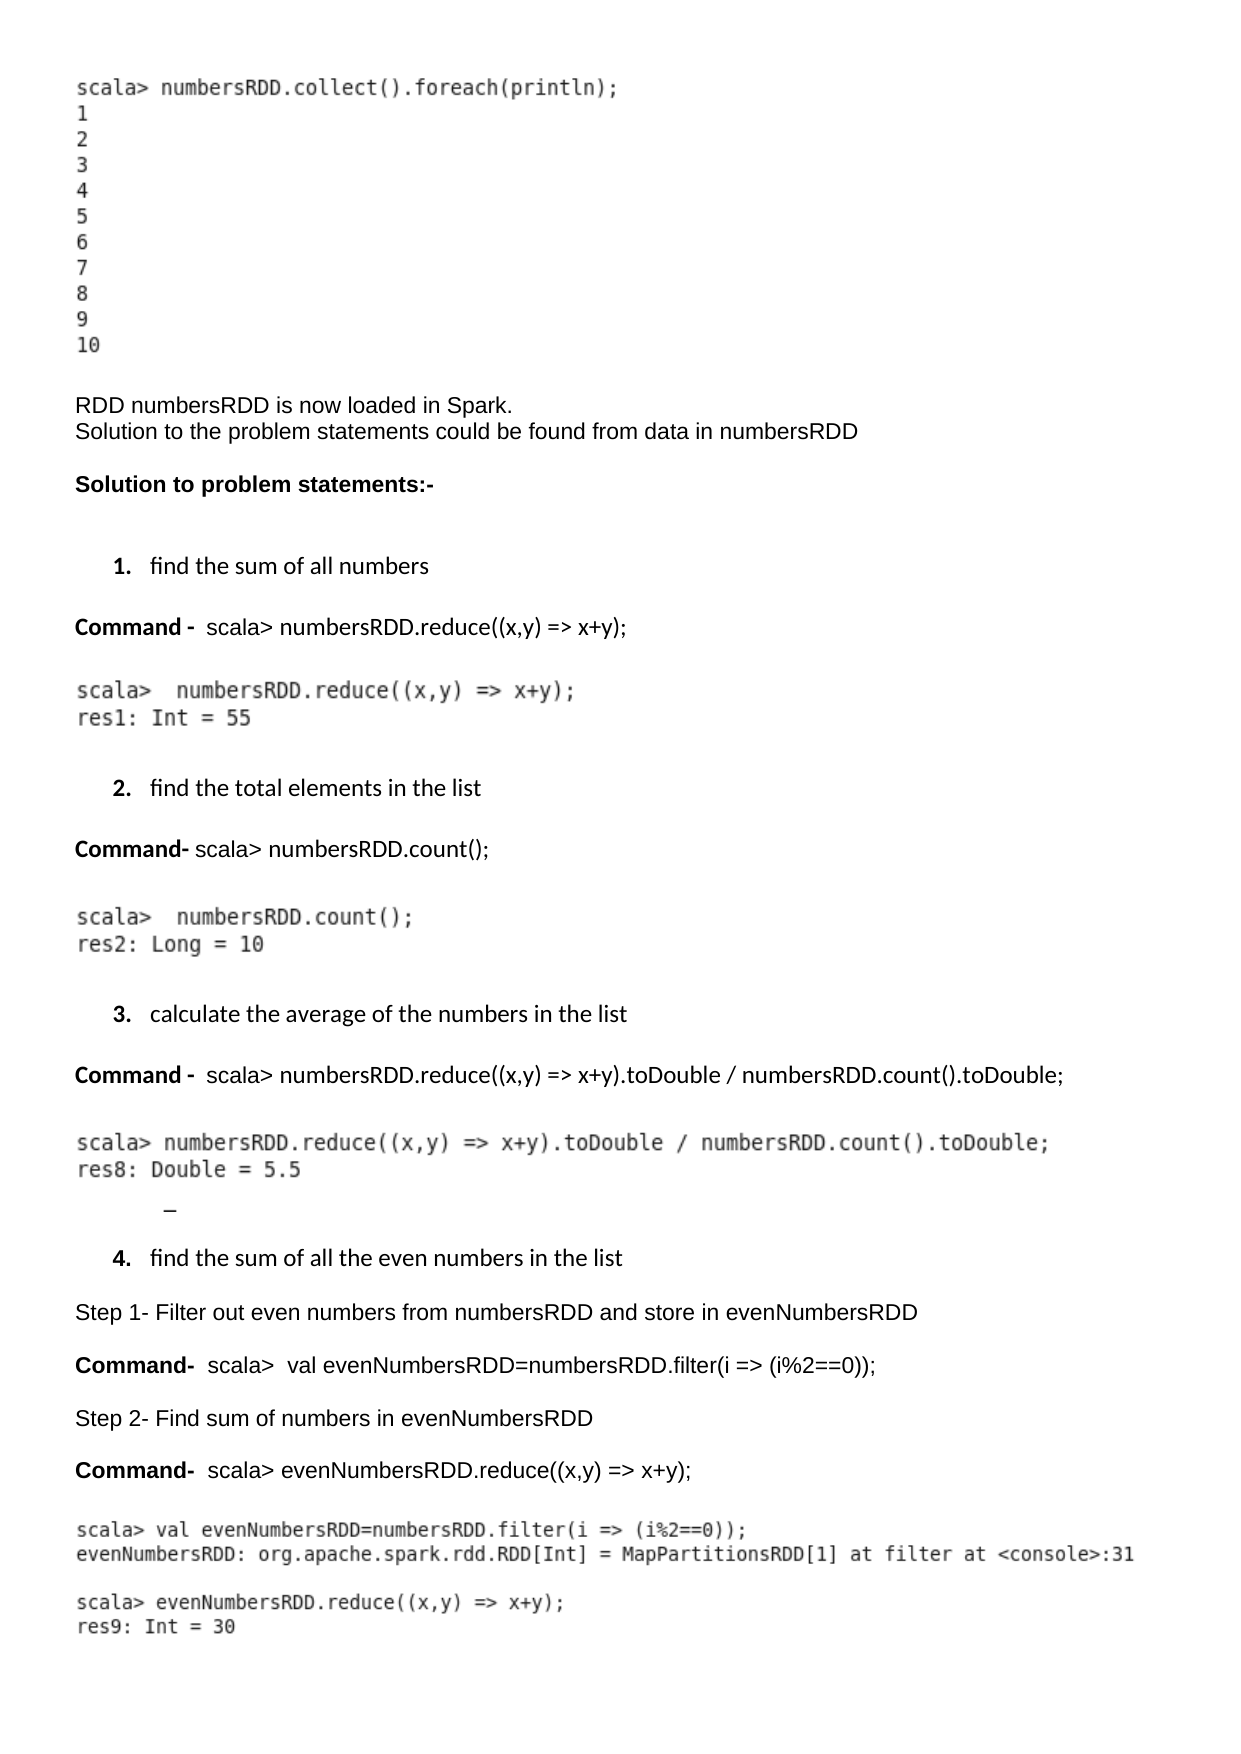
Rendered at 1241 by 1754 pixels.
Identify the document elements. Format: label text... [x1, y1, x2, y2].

list find the sum of all the even numbers in the list [112, 1242, 1165, 1273]
text RDD numbersRDD is now loaded in Spark. [75, 392, 1165, 418]
list calculate the average of the numbers in the list [112, 998, 1165, 1028]
text Step 2- Find sum of numbers in evenNumbersRDD [75, 1405, 1165, 1431]
text Solution to the problem statements could be found from data in numbersRDD [75, 418, 1165, 444]
list find the total elements in the list [112, 772, 1165, 802]
text Command- scala> val evenNumbersRDD=numbersRDD.filter(i => (i%2==0)); [75, 1352, 1165, 1378]
text Command- scala> evenNumbersRDD.reduce((x,y) => x+y); [75, 1457, 1165, 1484]
text Solution to problem statements:- [75, 471, 1165, 497]
text Command- scala> numbersRDD.count(); [75, 833, 1165, 863]
list find the sum of all numbers [112, 550, 1165, 580]
text Step 1- Filter out even numbers from numbersRDD and store in evenNumbersRDD [75, 1299, 1165, 1326]
text Command - scala> numbersRDD.reduce((x,y) => x+y); [75, 611, 1165, 641]
text Command - scala> numbersRDD.reduce((x,y) => x+y).toDouble / numbersRDD.count().toDouble; [75, 1059, 1165, 1089]
